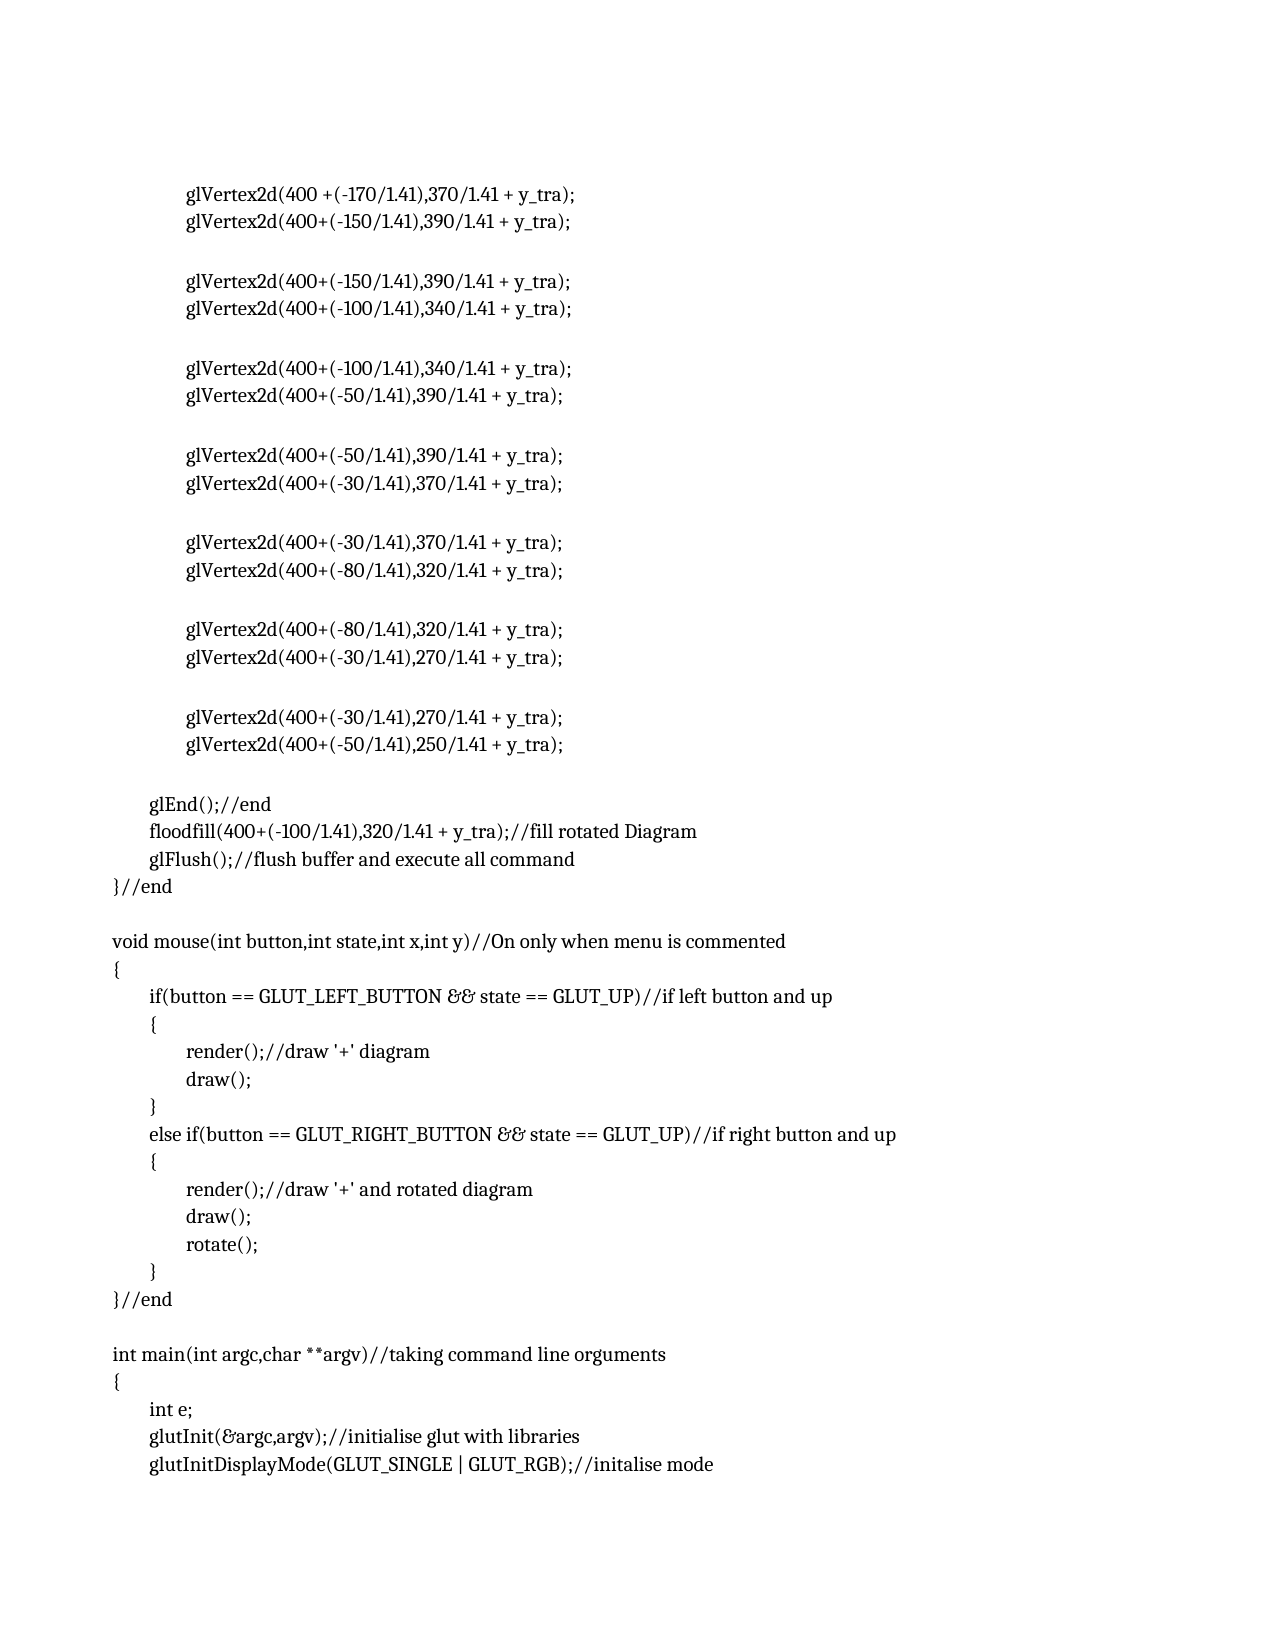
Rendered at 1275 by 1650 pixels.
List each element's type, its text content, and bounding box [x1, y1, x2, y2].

text if(button == GLUT_LEFT_BUTTON && state == GLUT_UP)//if left button and up [112, 985, 1162, 1009]
text rotate(); [112, 1232, 1162, 1256]
text draw(); [112, 1067, 1162, 1091]
text glVertex2d(400+(-100/1.41),340/1.41 + y_tra); [112, 297, 1162, 321]
text int main(int argc,char **argv)//taking command line orguments [112, 1342, 1162, 1366]
text glVertex2d(400+(-50/1.41),390/1.41 + y_tra); [112, 384, 1162, 408]
text }//end [112, 875, 1162, 899]
text int e; [112, 1397, 1162, 1421]
text glVertex2d(400+(-80/1.41),320/1.41 + y_tra); [112, 618, 1162, 642]
text else if(button == GLUT_RIGHT_BUTTON && state == GLUT_UP)//if right button and up [112, 1122, 1162, 1146]
text } [112, 1260, 1162, 1284]
text glVertex2d(400+(-80/1.41),320/1.41 + y_tra); [112, 558, 1162, 582]
text glVertex2d(400+(-30/1.41),270/1.41 + y_tra); [112, 705, 1162, 729]
text glEnd();//end [112, 792, 1162, 816]
text { [112, 957, 1162, 981]
text { [112, 1012, 1162, 1036]
text draw(); [112, 1205, 1162, 1229]
text render();//draw '+' diagram [112, 1040, 1162, 1064]
text glVertex2d(400+(-30/1.41),370/1.41 + y_tra); [112, 531, 1162, 555]
text glVertex2d(400+(-30/1.41),270/1.41 + y_tra); [112, 646, 1162, 669]
text glVertex2d(400+(-100/1.41),340/1.41 + y_tra); [112, 357, 1162, 381]
text glVertex2d(400+(-50/1.41),250/1.41 + y_tra); [112, 733, 1162, 757]
text } [112, 1095, 1162, 1119]
text { [112, 1150, 1162, 1174]
text glFlush();//flush buffer and execute all command [112, 847, 1162, 871]
text { [112, 1370, 1162, 1394]
text glVertex2d(400+(-30/1.41),370/1.41 + y_tra); [112, 471, 1162, 495]
text floodfill(400+(-100/1.41),320/1.41 + y_tra);//fill rotated Diagram [112, 820, 1162, 844]
text glutInitDisplayMode(GLUT_SINGLE | GLUT_RGB);//initalise mode [112, 1452, 1162, 1476]
text glutInit(&argc,argv);//initialise glut with libraries [112, 1425, 1162, 1449]
text void mouse(int button,int state,int x,int y)//On only when menu is commented [112, 930, 1162, 954]
text render();//draw '+' and rotated diagram [112, 1177, 1162, 1201]
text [112, 182, 1162, 206]
text glVertex2d(400+(-150/1.41),390/1.41 + y_tra); [112, 269, 1162, 293]
text glVertex2d(400+(-150/1.41),390/1.41 + y_tra); [112, 210, 1162, 234]
text }//end [112, 1287, 1162, 1311]
text glVertex2d(400+(-50/1.41),390/1.41 + y_tra); [112, 444, 1162, 468]
